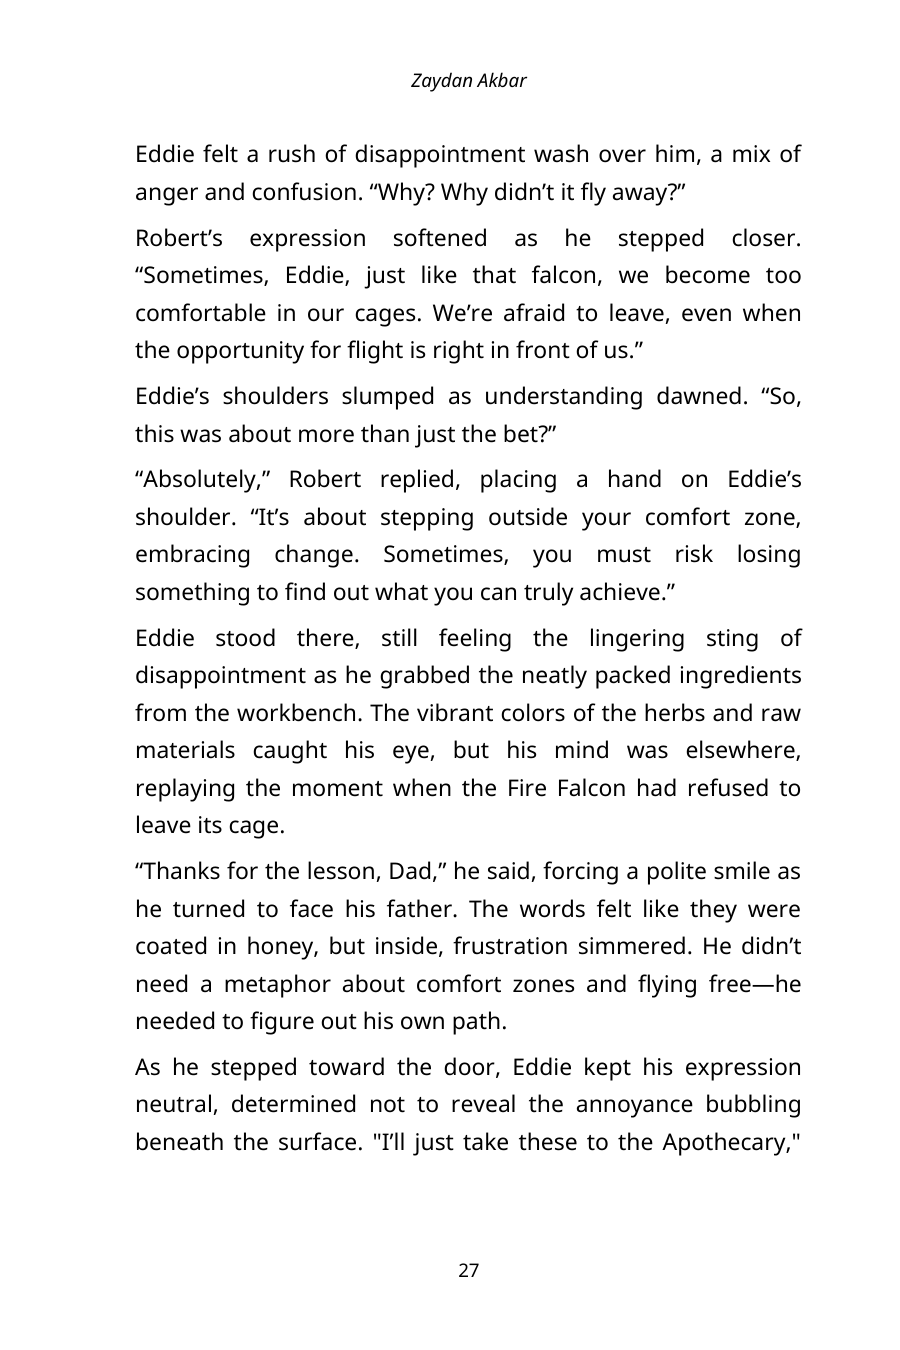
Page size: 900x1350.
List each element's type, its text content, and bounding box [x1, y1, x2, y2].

text Eddie felt a rush of disappointment wash over him, a mix of anger and confusion. “Why? Why didn’t it fly away?” [135, 138, 802, 207]
text “Absolutely,” Robert replied, placing a hand on Eddie’s shoulder. “It’s about stepping outside your comfort zone, embracing change. Sometimes, you must risk losing something to find out what you can truly achieve.” [135, 463, 802, 607]
text Eddie’s shoulders slumped as understanding dawned. “So, this was about more than just the bet?” [135, 380, 802, 449]
text “Thanks for the lesson, Dad,” he said, forcing a polite smile as he turned to face his father. The words felt like they were coated in honey, but inside, frustration simmered. He didn’t need a metaphor about comfort zones and flying free—he needed to figure out his own path. [135, 855, 802, 1036]
text Robert’s expression softened as he stepped closer. “Sometimes, Eddie, just like that falcon, we become too comfortable in our cages. We’re afraid to leave, even when the opportunity for flight is right in front of us.” [135, 222, 802, 366]
text Eddie stood there, still feeling the lingering sting of disappointment as he grabbed the neatly packed ingredients from the workbench. The vibrant colors of the herbs and raw materials caught his eye, but his mind was elsewhere, replaying the moment when the Fire Falcon had refused to leave its cage. [135, 622, 802, 841]
